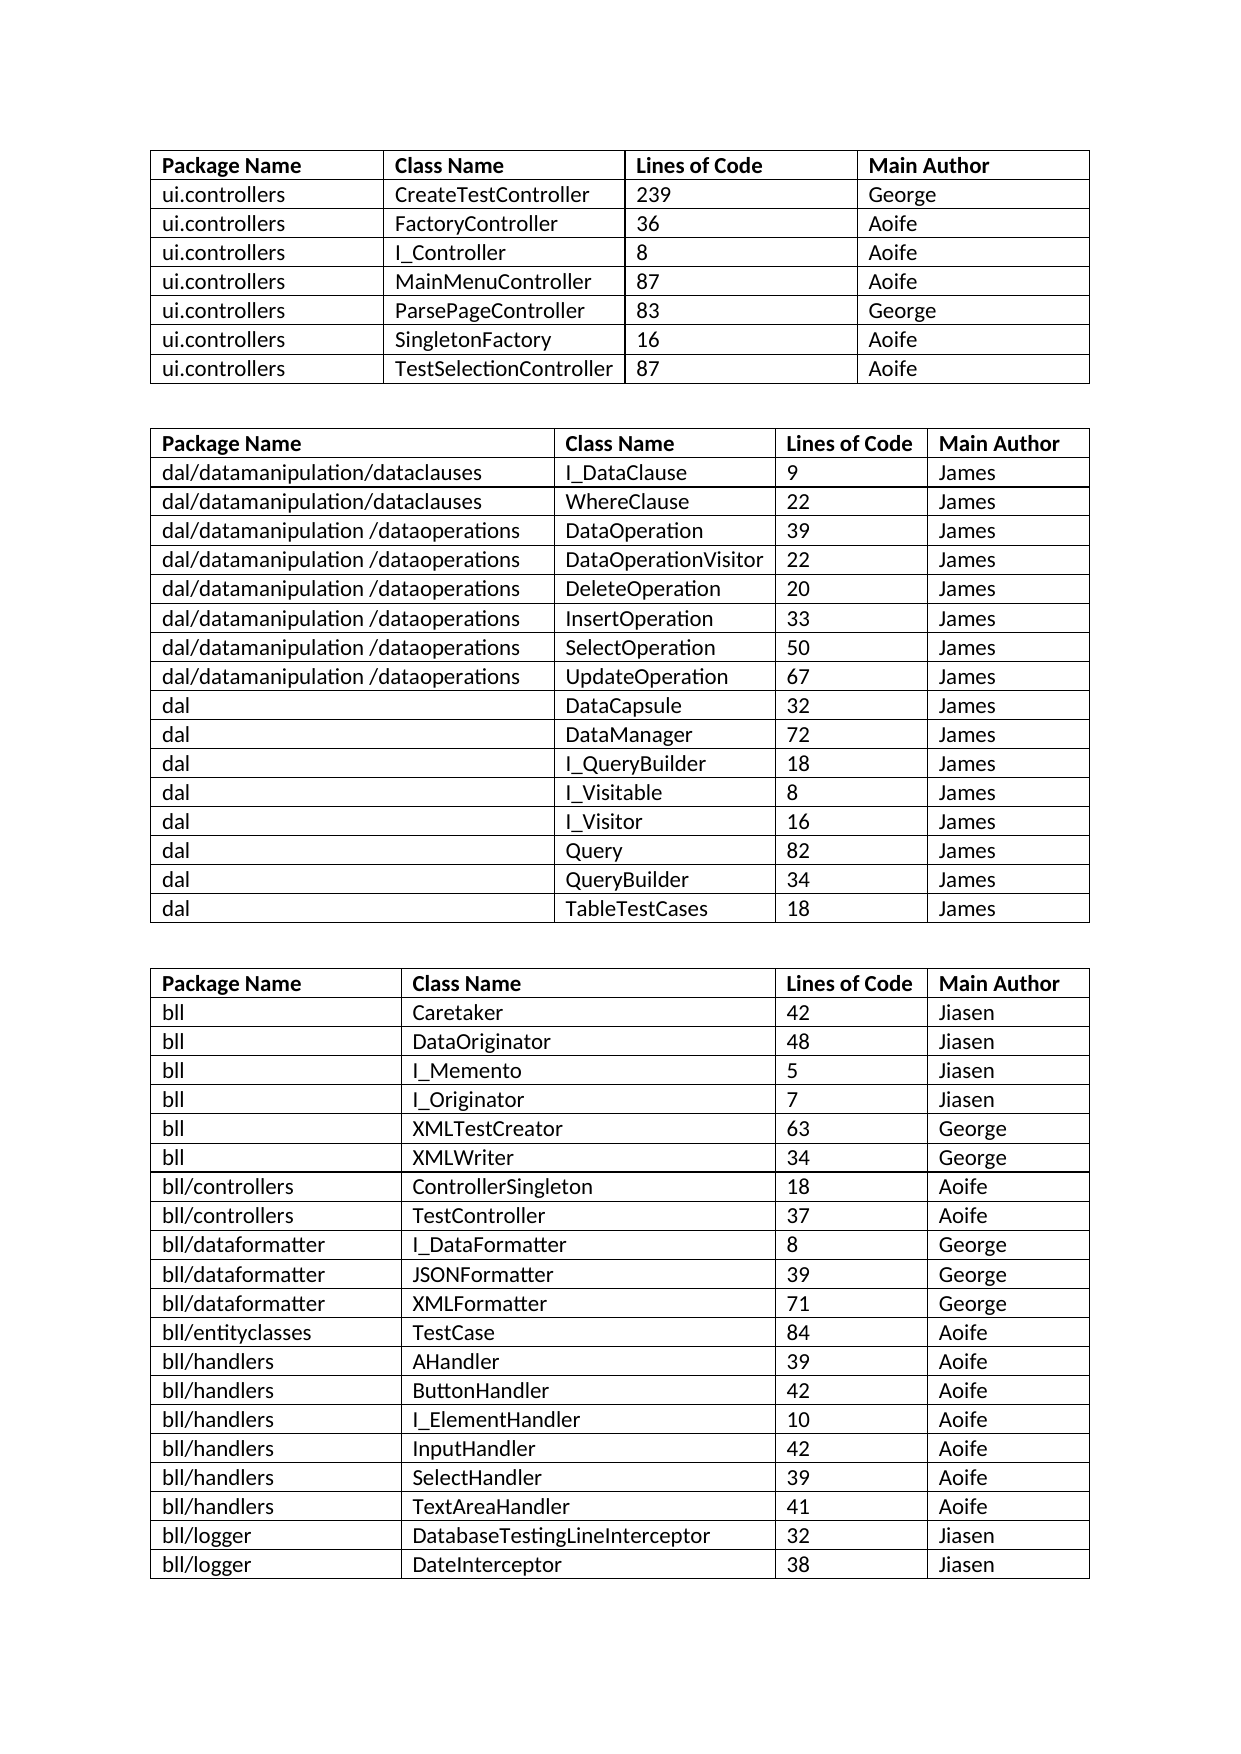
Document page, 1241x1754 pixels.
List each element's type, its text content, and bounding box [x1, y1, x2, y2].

table_cell 10 [776, 1405, 927, 1433]
table_cell 18 [776, 894, 927, 922]
table_cell dal [151, 691, 554, 719]
table_header Main Author [928, 969, 1089, 997]
table_cell 38 [776, 1550, 927, 1578]
table_cell InsertOperation [555, 604, 775, 632]
table_cell James [928, 807, 1089, 835]
table_cell James [928, 836, 1089, 864]
table_cell bll [151, 1114, 401, 1142]
table_cell ui.controllers [151, 325, 383, 353]
table_cell George [928, 1231, 1089, 1259]
table_cell dal/datamanipulation /dataoperations [151, 516, 554, 544]
table_cell ui.controllers [151, 180, 383, 208]
table_cell dal/datamanipulation /dataoperations [151, 662, 554, 690]
table_cell I_DataFormatter [402, 1231, 775, 1259]
table_cell I_DataClause [555, 458, 775, 486]
table_cell 32 [776, 691, 927, 719]
table_cell FactoryController [384, 209, 624, 237]
table_cell 34 [776, 1144, 927, 1171]
table_cell bll/handlers [151, 1347, 401, 1375]
table_cell Jiasen [928, 1085, 1089, 1113]
table_cell dal/datamanipulation/dataclauses [151, 488, 554, 515]
table_cell I_Memento [402, 1056, 775, 1084]
table_cell 87 [626, 355, 857, 382]
table_cell ButtonHandler [402, 1376, 775, 1404]
table_cell ui.controllers [151, 267, 383, 295]
table_cell XMLTestCreator [402, 1114, 775, 1142]
table_cell 33 [776, 604, 927, 632]
table_cell Caretaker [402, 998, 775, 1026]
table_cell George [858, 296, 1089, 324]
table_cell bll [151, 998, 401, 1026]
table_cell dal/datamanipulation/dataclauses [151, 458, 554, 486]
table_cell 39 [776, 1347, 927, 1375]
table_cell bll/logger [151, 1550, 401, 1578]
table_cell 32 [776, 1521, 927, 1549]
table_cell 71 [776, 1289, 927, 1317]
table_cell I_Visitable [555, 778, 775, 806]
table_cell CreateTestController [384, 180, 624, 208]
table_cell George [928, 1289, 1089, 1317]
table_cell 82 [776, 836, 927, 864]
table_cell Jiasen [928, 1056, 1089, 1084]
table_cell dal [151, 749, 554, 777]
table_cell James [928, 720, 1089, 748]
table_cell Aoife [928, 1318, 1089, 1346]
table_cell TestController [402, 1202, 775, 1229]
table_cell 20 [776, 575, 927, 603]
table_cell 8 [776, 778, 927, 806]
table_cell Jiasen [928, 1027, 1089, 1055]
table_cell TestCase [402, 1318, 775, 1346]
table_cell Aoife [928, 1492, 1089, 1520]
table_header Lines of Code [776, 429, 927, 457]
table_cell Aoife [858, 325, 1089, 353]
table_cell Aoife [928, 1463, 1089, 1491]
table_cell DataOperation [555, 516, 775, 544]
table_cell SelectHandler [402, 1463, 775, 1491]
table_cell bll/handlers [151, 1463, 401, 1491]
table_cell dal [151, 720, 554, 748]
table_cell dal [151, 865, 554, 893]
table_cell 42 [776, 1434, 927, 1462]
table_cell 67 [776, 662, 927, 690]
table_cell AHandler [402, 1347, 775, 1375]
table_cell Aoife [928, 1434, 1089, 1462]
table_cell bll [151, 1144, 401, 1171]
table_header Class Name [555, 429, 775, 457]
table_cell James [928, 691, 1089, 719]
table_cell bll [151, 1056, 401, 1084]
table_cell DataOperationVisitor [555, 546, 775, 573]
table_cell MainMenuController [384, 267, 624, 295]
table_cell dal [151, 894, 554, 922]
table_cell bll/controllers [151, 1202, 401, 1229]
table_cell I_Originator [402, 1085, 775, 1113]
table_cell Aoife [928, 1405, 1089, 1433]
table_header Package Name [151, 151, 383, 179]
table_cell Aoife [858, 355, 1089, 382]
table_cell James [928, 749, 1089, 777]
table_header Lines of Code [776, 969, 927, 997]
table_cell TableTestCases [555, 894, 775, 922]
table_cell DateInterceptor [402, 1550, 775, 1578]
table_cell 37 [776, 1202, 927, 1229]
table_cell InputHandler [402, 1434, 775, 1462]
table_cell James [928, 516, 1089, 544]
table_cell Aoife [928, 1173, 1089, 1201]
table_cell dal [151, 778, 554, 806]
table_cell I_QueryBuilder [555, 749, 775, 777]
table_cell Jiasen [928, 998, 1089, 1026]
table_cell bll [151, 1085, 401, 1113]
table_cell Aoife [858, 209, 1089, 237]
table_header Main Author [928, 429, 1089, 457]
table_cell 8 [776, 1231, 927, 1259]
table_cell James [928, 575, 1089, 603]
table_cell 72 [776, 720, 927, 748]
table_cell 22 [776, 488, 927, 515]
table_cell 239 [626, 180, 857, 208]
table_cell bll/dataformatter [151, 1260, 401, 1288]
table_cell ui.controllers [151, 209, 383, 237]
table_cell James [928, 662, 1089, 690]
table_cell James [928, 458, 1089, 486]
table_cell bll/dataformatter [151, 1231, 401, 1259]
table_cell James [928, 604, 1089, 632]
table_cell ParsePageController [384, 296, 624, 324]
table_cell 34 [776, 865, 927, 893]
table_cell 36 [626, 209, 857, 237]
table_cell James [928, 488, 1089, 515]
table_cell dal/datamanipulation /dataoperations [151, 575, 554, 603]
table_cell dal/datamanipulation /dataoperations [151, 604, 554, 632]
table_cell James [928, 546, 1089, 573]
table_cell DataCapsule [555, 691, 775, 719]
table_cell 42 [776, 1376, 927, 1404]
table_cell George [858, 180, 1089, 208]
table_header Main Author [858, 151, 1089, 179]
table_cell SelectOperation [555, 633, 775, 661]
table_cell bll/controllers [151, 1173, 401, 1201]
table_cell Aoife [858, 238, 1089, 266]
table_cell 84 [776, 1318, 927, 1346]
table_cell Aoife [858, 267, 1089, 295]
table_header Lines of Code [626, 151, 857, 179]
table_cell dal/datamanipulation /dataoperations [151, 546, 554, 573]
table_cell DataManager [555, 720, 775, 748]
table_cell 48 [776, 1027, 927, 1055]
table_cell 83 [626, 296, 857, 324]
table_cell 22 [776, 546, 927, 573]
table_cell bll/handlers [151, 1492, 401, 1520]
table_cell Jiasen [928, 1550, 1089, 1578]
table_cell James [928, 865, 1089, 893]
table_cell James [928, 894, 1089, 922]
table_cell TestSelectionController [384, 355, 624, 382]
table_cell XMLWriter [402, 1144, 775, 1171]
table_cell I_Visitor [555, 807, 775, 835]
table_cell SingletonFactory [384, 325, 624, 353]
table_header Package Name [151, 429, 554, 457]
table_cell TextAreaHandler [402, 1492, 775, 1520]
table_cell 16 [626, 325, 857, 353]
table_cell I_Controller [384, 238, 624, 266]
table_cell 8 [626, 238, 857, 266]
table_cell QueryBuilder [555, 865, 775, 893]
table_cell 39 [776, 1260, 927, 1288]
table_header Class Name [384, 151, 624, 179]
table_cell bll/handlers [151, 1376, 401, 1404]
table_cell 42 [776, 998, 927, 1026]
table_cell JSONFormatter [402, 1260, 775, 1288]
table_cell 18 [776, 749, 927, 777]
table_cell 9 [776, 458, 927, 486]
table_cell I_ElementHandler [402, 1405, 775, 1433]
table_cell 87 [626, 267, 857, 295]
table_cell 39 [776, 1463, 927, 1491]
table_cell James [928, 778, 1089, 806]
table_cell DeleteOperation [555, 575, 775, 603]
table_header Class Name [402, 969, 775, 997]
table_cell 41 [776, 1492, 927, 1520]
table_cell bll/handlers [151, 1405, 401, 1433]
table_cell Aoife [928, 1202, 1089, 1229]
table_cell ui.controllers [151, 296, 383, 324]
table_cell bll/entityclasses [151, 1318, 401, 1346]
table_cell 5 [776, 1056, 927, 1084]
table_cell ControllerSingleton [402, 1173, 775, 1201]
table_cell George [928, 1260, 1089, 1288]
table_cell 7 [776, 1085, 927, 1113]
table_cell WhereClause [555, 488, 775, 515]
table_cell George [928, 1144, 1089, 1171]
table_cell DataOriginator [402, 1027, 775, 1055]
table_cell bll/logger [151, 1521, 401, 1549]
table_cell XMLFormatter [402, 1289, 775, 1317]
table_cell 18 [776, 1173, 927, 1201]
table_cell 39 [776, 516, 927, 544]
table_cell dal [151, 807, 554, 835]
table_cell DatabaseTestingLineInterceptor [402, 1521, 775, 1549]
table_cell Aoife [928, 1347, 1089, 1375]
table_cell bll/handlers [151, 1434, 401, 1462]
table_header Package Name [151, 969, 401, 997]
table_cell 63 [776, 1114, 927, 1142]
table_cell dal [151, 836, 554, 864]
table_cell Aoife [928, 1376, 1089, 1404]
table_cell 16 [776, 807, 927, 835]
table_cell Query [555, 836, 775, 864]
table_cell UpdateOperation [555, 662, 775, 690]
table_cell ui.controllers [151, 355, 383, 382]
table_cell ui.controllers [151, 238, 383, 266]
table_cell dal/datamanipulation /dataoperations [151, 633, 554, 661]
table_cell bll/dataformatter [151, 1289, 401, 1317]
table_cell bll [151, 1027, 401, 1055]
table_cell James [928, 633, 1089, 661]
table_cell 50 [776, 633, 927, 661]
table_cell George [928, 1114, 1089, 1142]
table_cell Jiasen [928, 1521, 1089, 1549]
